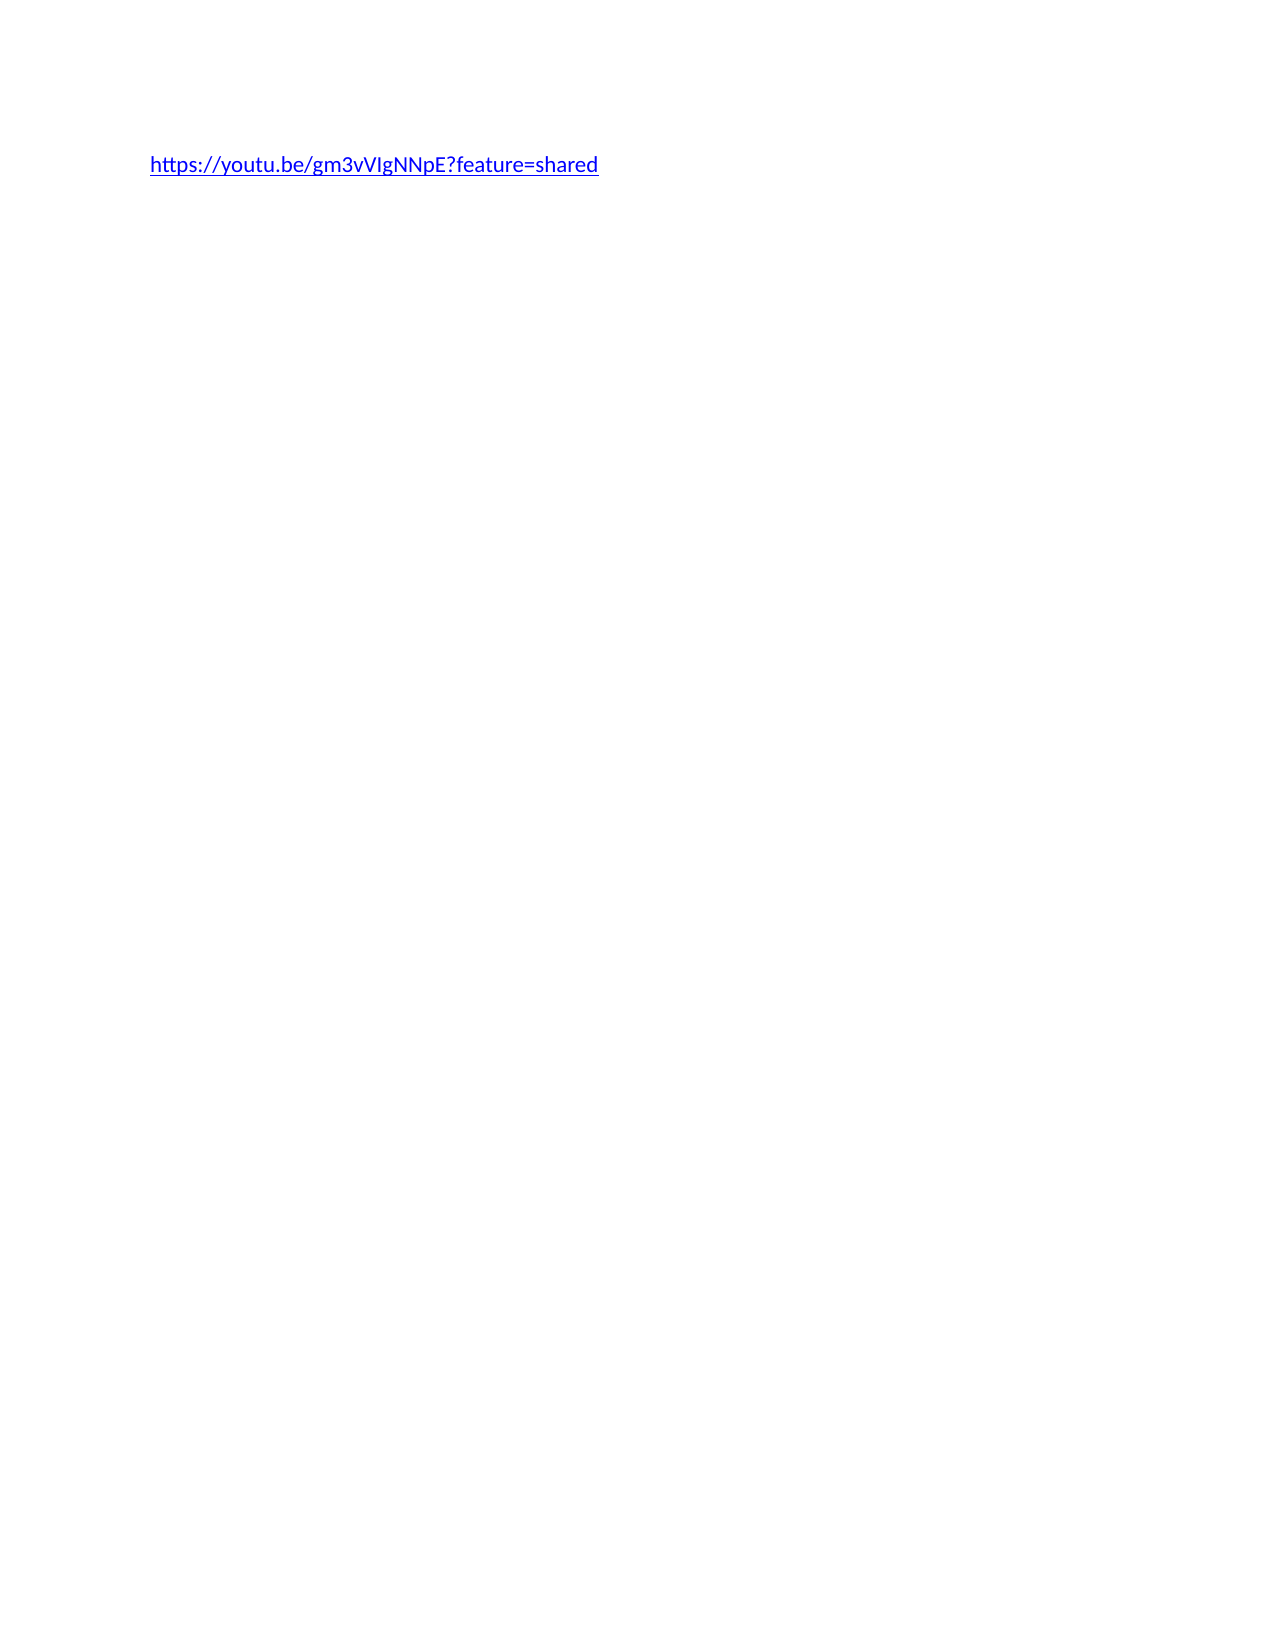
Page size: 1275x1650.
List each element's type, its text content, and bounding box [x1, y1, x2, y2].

text https://youtu.be/gm3vVIgNNpE?feature=shared [150, 150, 1125, 179]
